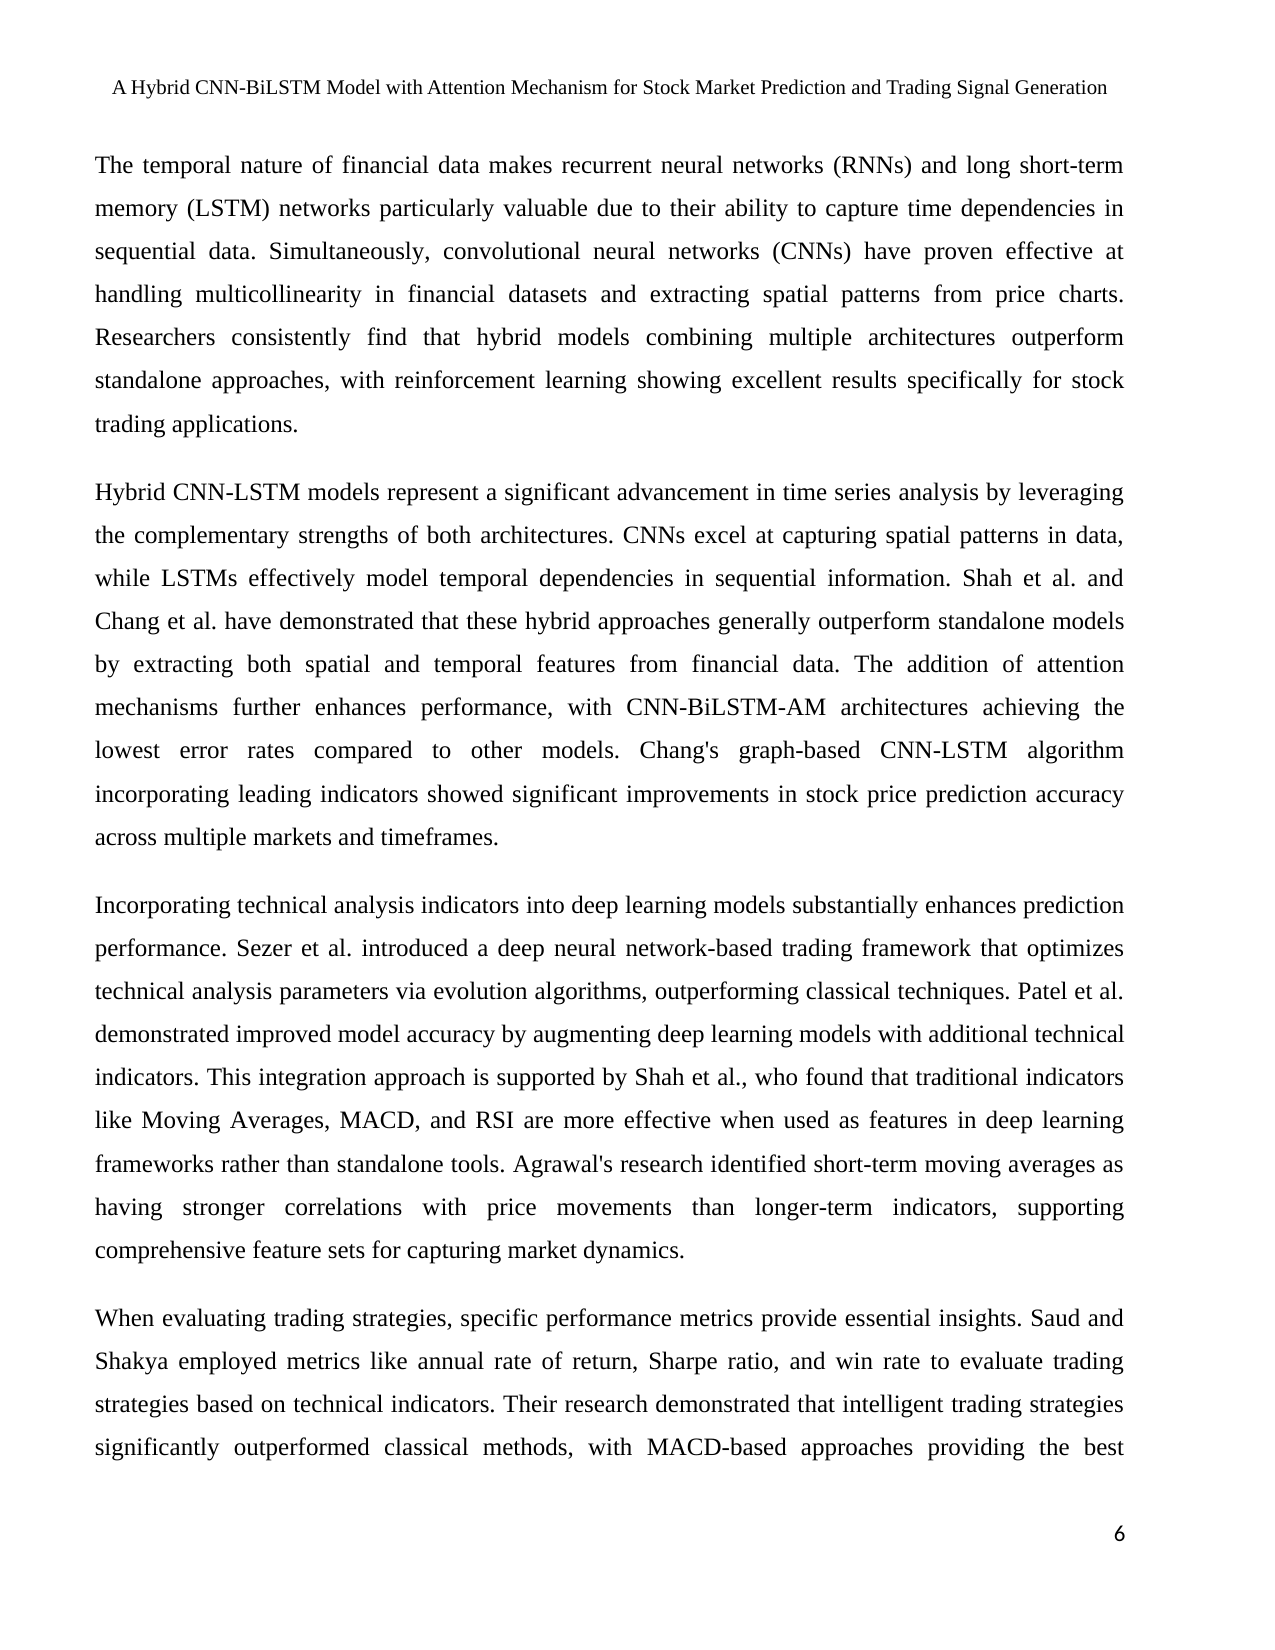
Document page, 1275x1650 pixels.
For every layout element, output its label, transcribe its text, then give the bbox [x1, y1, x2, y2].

text The temporal nature of financial data makes recurrent neural networks (RNNs) and long short-term memory (LSTM) networks particularly valuable due to their ability to capture time dependencies in sequential data. Simultaneously, convolutional neural networks (CNNs) have proven effective at handling multicollinearity in financial datasets and extracting spatial patterns from price charts. Researchers consistently find that hybrid models combining multiple architectures outperform standalone approaches, with reinforcement learning showing excellent results specifically for stock trading applications. [94, 150, 1125, 437]
text Incorporating technical analysis indicators into deep learning models substantially enhances prediction performance. Sezer et al. introduced a deep neural network-based trading framework that optimizes technical analysis parameters via evolution algorithms, outperforming classical techniques. Patel et al. demonstrated improved model accuracy by augmenting deep learning models with additional technical indicators. This integration approach is supported by Shah et al., who found that traditional indicators like Moving Averages, MACD, and RSI are more effective when used as features in deep learning frameworks rather than standalone tools. Agrawal's research identified short-term moving averages as having stronger correlations with price movements than longer-term indicators, supporting comprehensive feature sets for capturing market dynamics. [94, 890, 1125, 1264]
text Hybrid CNN-LSTM models represent a significant advancement in time series analysis by leveraging the complementary strengths of both architectures. CNNs excel at capturing spatial patterns in data, while LSTMs effectively model temporal dependencies in sequential information. Shah et al. and Chang et al. have demonstrated that these hybrid approaches generally outperform standalone models by extracting both spatial and temporal features from financial data. The addition of attention mechanisms further enhances performance, with CNN-BiLSTM-AM architectures achieving the lowest error rates compared to other models. Chang's graph-based CNN-LSTM algorithm incorporating leading indicators showed significant improvements in stock price prediction accuracy across multiple markets and timeframes. [94, 477, 1125, 851]
